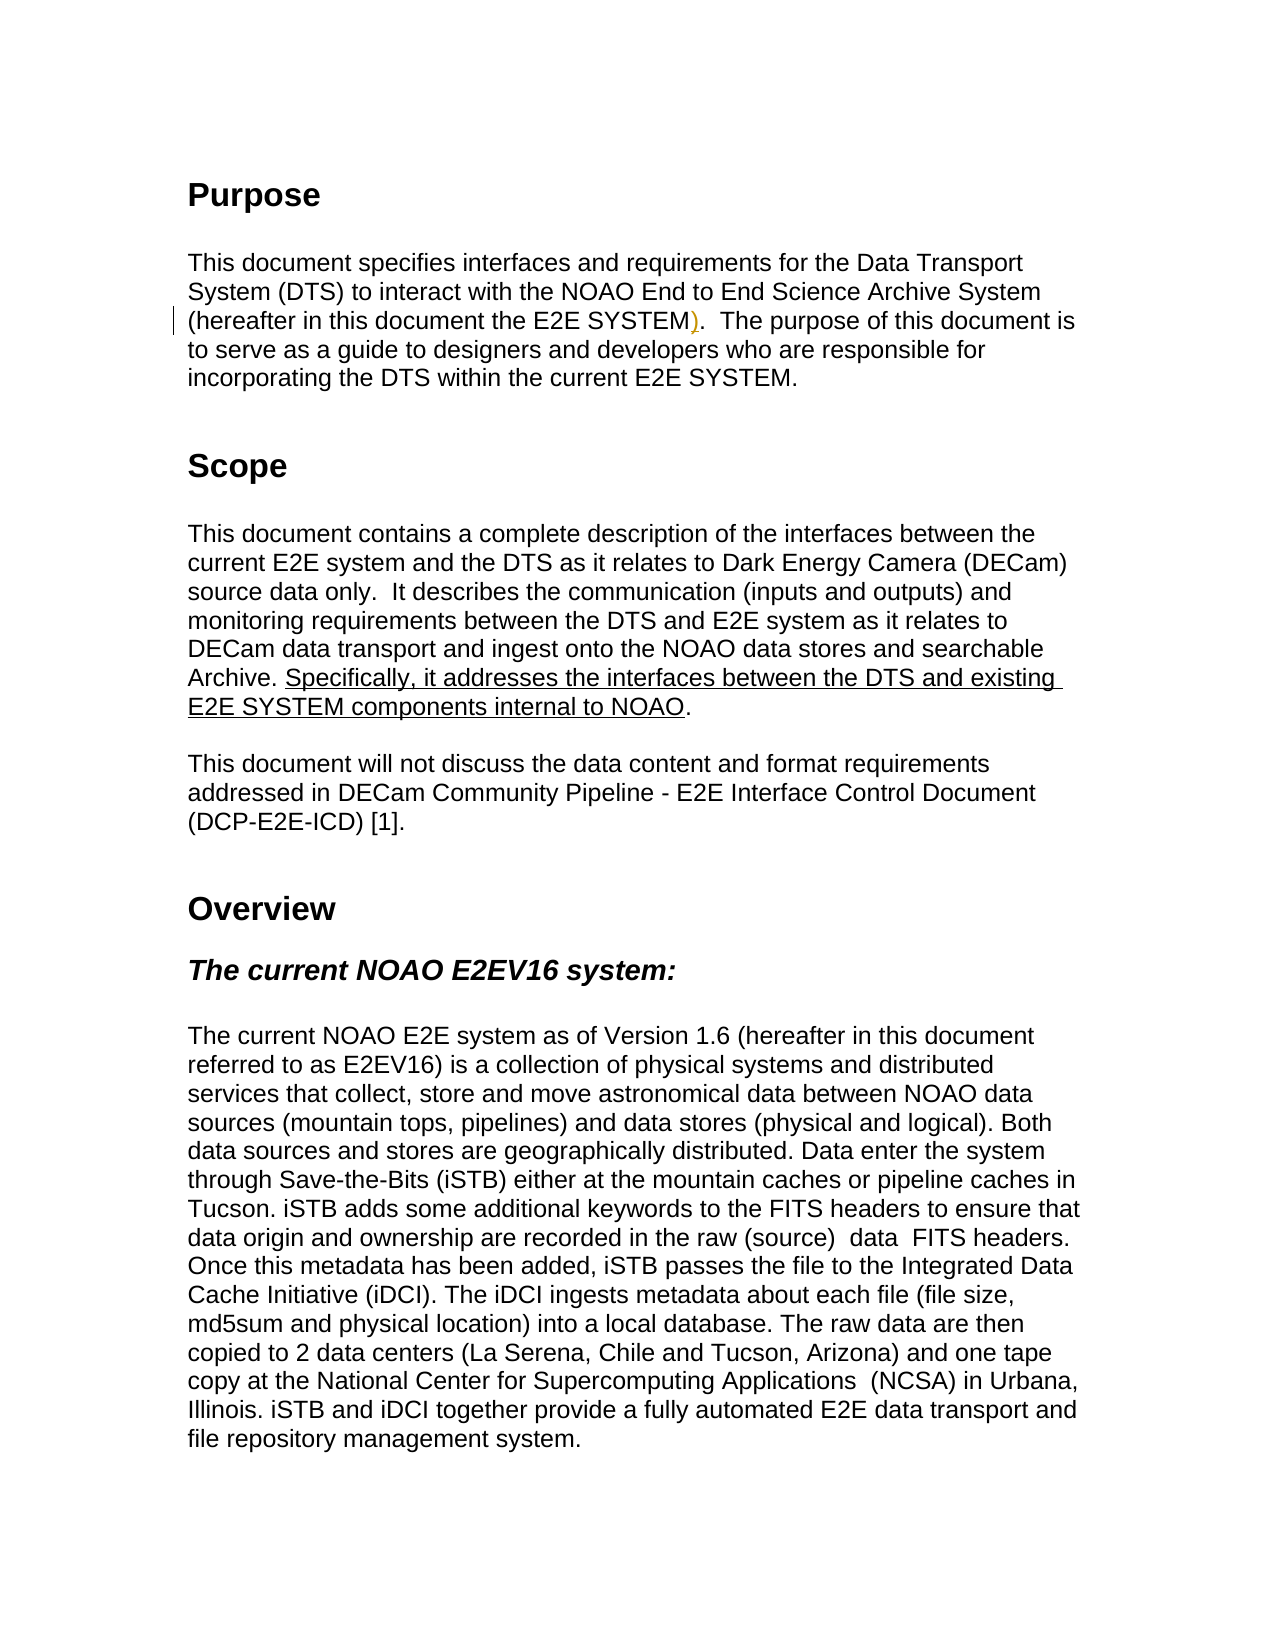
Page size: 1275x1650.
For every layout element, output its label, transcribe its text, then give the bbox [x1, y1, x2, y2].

subtitle Scope [187, 446, 1087, 484]
text The current NOAO E2E system as of Version 1.6 (hereafter in this document referred to as E2EV16) is a collection of physical systems and distributed services that collect, store and move astronomical data between NOAO data sources (mountain tops, pipelines) and data stores (physical and logical). Both data sources and stores are geographically distributed. Data enter the system through Save-the-Bits (iSTB) either at the mountain caches or pipeline caches in Tucson. iSTB adds some additional keywords to the FITS headers to ensure that data origin and ownership are recorded in the raw (source) data FITS headers. Once this metadata has been added, iSTB passes the file to the Integrated Data Cache Initiative (iDCI). The iDCI ingests metadata about each file (file size, md5sum and physical location) into a local database. The raw data are then copied to 2 data centers (La Serena, Chile and Tucson, Arizona) and one tape copy at the National Center for Supercomputing Applications (NCSA) in Urbana, Illinois. iSTB and iDCI together provide a fully automated E2E data transport and file repository management system. [187, 1021, 1087, 1453]
text This document will not discuss the data content and format requirements addressed in DECam Community Pipeline - E2E Interface Control Document (DCP-E2E-ICD) [1]. [187, 749, 1087, 836]
text This document specifies interfaces and requirements for the Data Transport System (DTS) to interact with the NOAO End to End Science Archive System (hereafter in this document the E2E SYSTEM. The purpose of this document is to serve as a guide to designers and developers who are responsible for incorporating the DTS within the current E2E SYSTEM. [187, 248, 1087, 392]
subtitle Overview [187, 889, 1087, 928]
subtitle The current NOAO E2EV16 system: [187, 953, 1087, 986]
text This document contains a complete description of the interfaces between the current E2E system and the DTS as it relates to Dark Energy Camera (DECam) source data only. It describes the communication (inputs and outputs) and monitoring requirements between the DTS and E2E system as it relates to DECam data transport and ingest onto the NOAO data stores and searchable Archive. Specifically, it addresses the interfaces between the DTS and existing E2E SYSTEM components internal to NOAO. [187, 519, 1087, 721]
subtitle Purpose [187, 175, 1087, 213]
